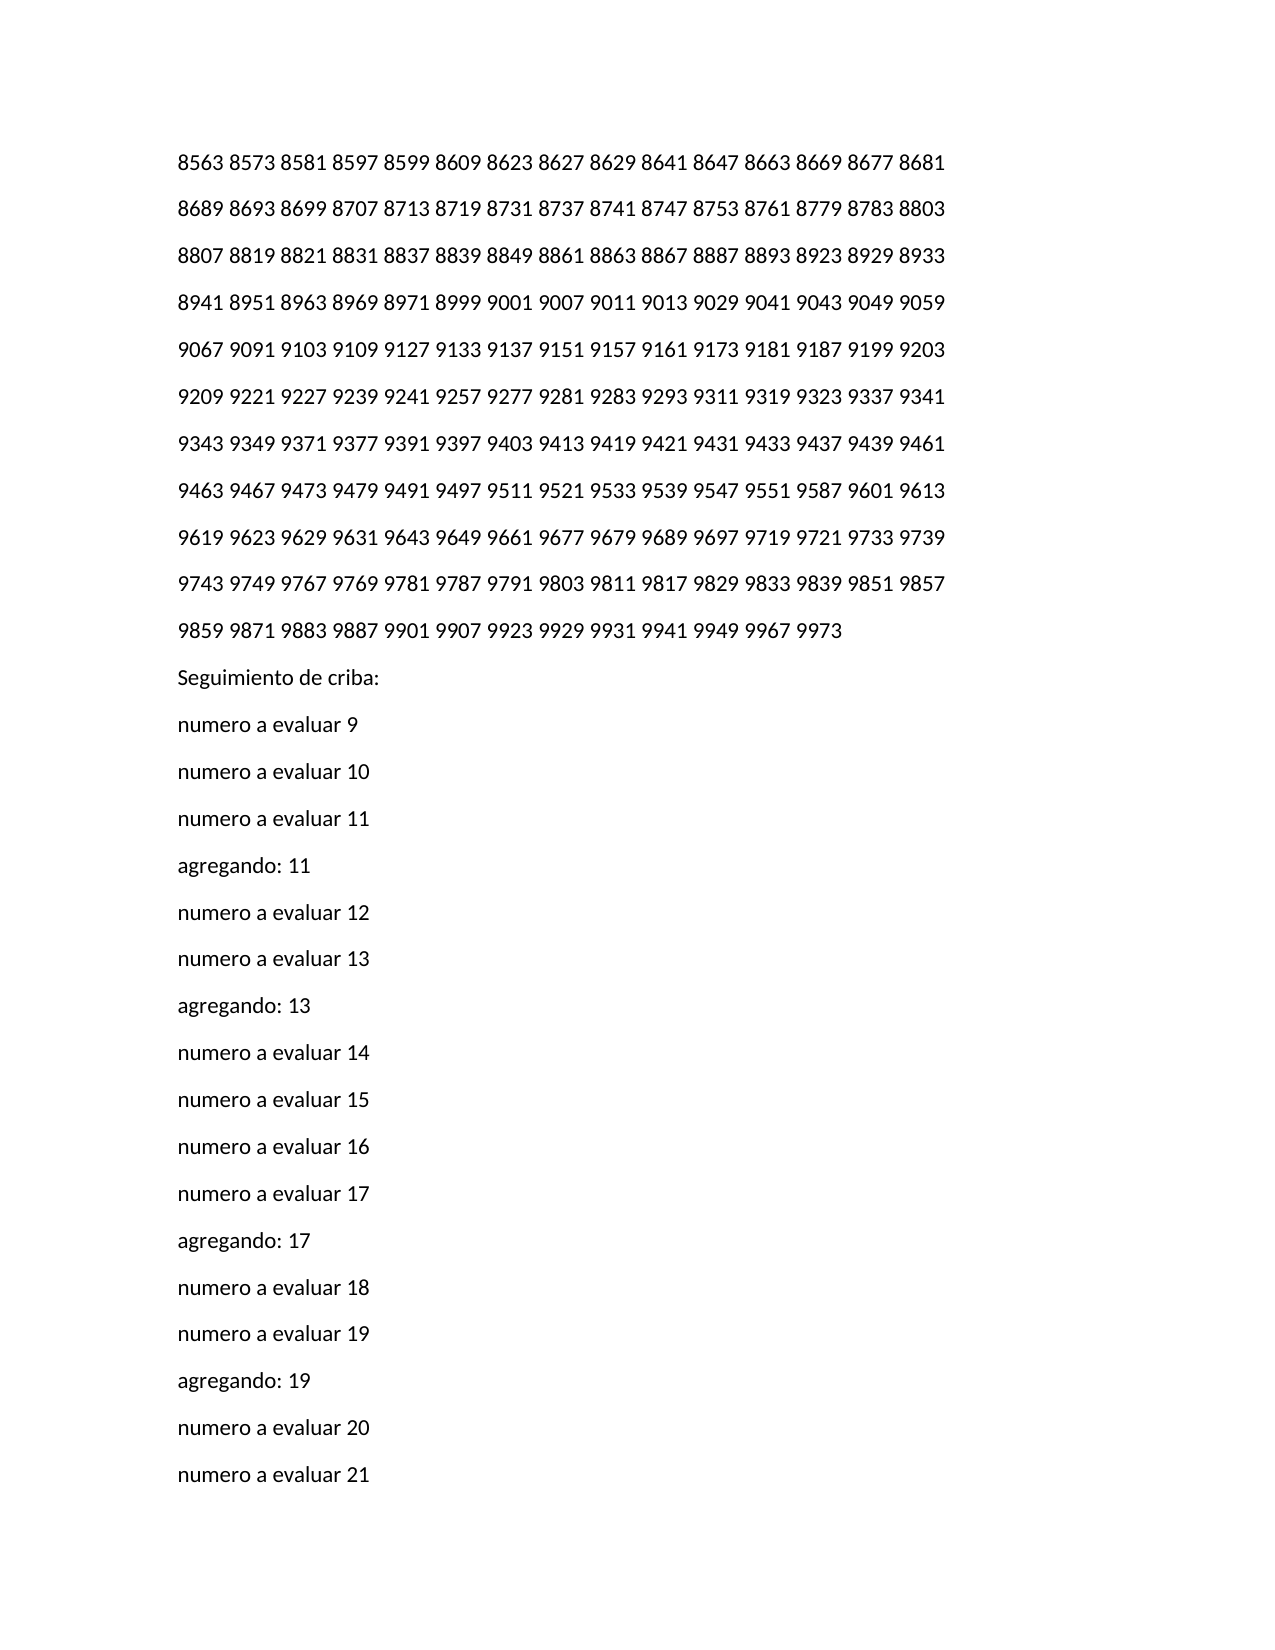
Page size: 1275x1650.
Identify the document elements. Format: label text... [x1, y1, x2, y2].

text Seguimiento de criba: [177, 663, 1098, 691]
text numero a evaluar 21 [177, 1460, 1098, 1488]
text 9619 9623 9629 9631 9643 9649 9661 9677 9679 9689 9697 9719 9721 9733 9739 [177, 523, 1098, 551]
text 9209 9221 9227 9239 9241 9257 9277 9281 9283 9293 9311 9319 9323 9337 9341 [177, 382, 1098, 410]
text numero a evaluar 9 [177, 710, 1098, 738]
text numero a evaluar 10 [177, 757, 1098, 785]
text 8689 8693 8699 8707 8713 8719 8731 8737 8741 8747 8753 8761 8779 8783 8803 [177, 194, 1098, 222]
text 8941 8951 8963 8969 8971 8999 9001 9007 9011 9013 9029 9041 9043 9049 9059 [177, 288, 1098, 316]
text numero a evaluar 17 [177, 1179, 1098, 1207]
text numero a evaluar 16 [177, 1132, 1098, 1160]
text numero a evaluar 12 [177, 898, 1098, 926]
text numero a evaluar 19 [177, 1319, 1098, 1347]
text 9743 9749 9767 9769 9781 9787 9791 9803 9811 9817 9829 9833 9839 9851 9857 [177, 569, 1098, 597]
text agregando: 19 [177, 1366, 1098, 1394]
text numero a evaluar 14 [177, 1038, 1098, 1066]
text agregando: 11 [177, 851, 1098, 879]
text numero a evaluar 11 [177, 804, 1098, 832]
text numero a evaluar 18 [177, 1273, 1098, 1301]
text agregando: 13 [177, 991, 1098, 1019]
text 8807 8819 8821 8831 8837 8839 8849 8861 8863 8867 8887 8893 8923 8929 8933 [177, 241, 1098, 269]
text agregando: 17 [177, 1226, 1098, 1254]
text 8563 8573 8581 8597 8599 8609 8623 8627 8629 8641 8647 8663 8669 8677 8681 [177, 148, 1098, 176]
text numero a evaluar 20 [177, 1413, 1098, 1441]
text 9343 9349 9371 9377 9391 9397 9403 9413 9419 9421 9431 9433 9437 9439 9461 [177, 429, 1098, 457]
text 9463 9467 9473 9479 9491 9497 9511 9521 9533 9539 9547 9551 9587 9601 9613 [177, 476, 1098, 504]
text numero a evaluar 13 [177, 944, 1098, 972]
text numero a evaluar 15 [177, 1085, 1098, 1113]
text 9067 9091 9103 9109 9127 9133 9137 9151 9157 9161 9173 9181 9187 9199 9203 [177, 335, 1098, 363]
text 9859 9871 9883 9887 9901 9907 9923 9929 9931 9941 9949 9967 9973 [177, 616, 1098, 644]
